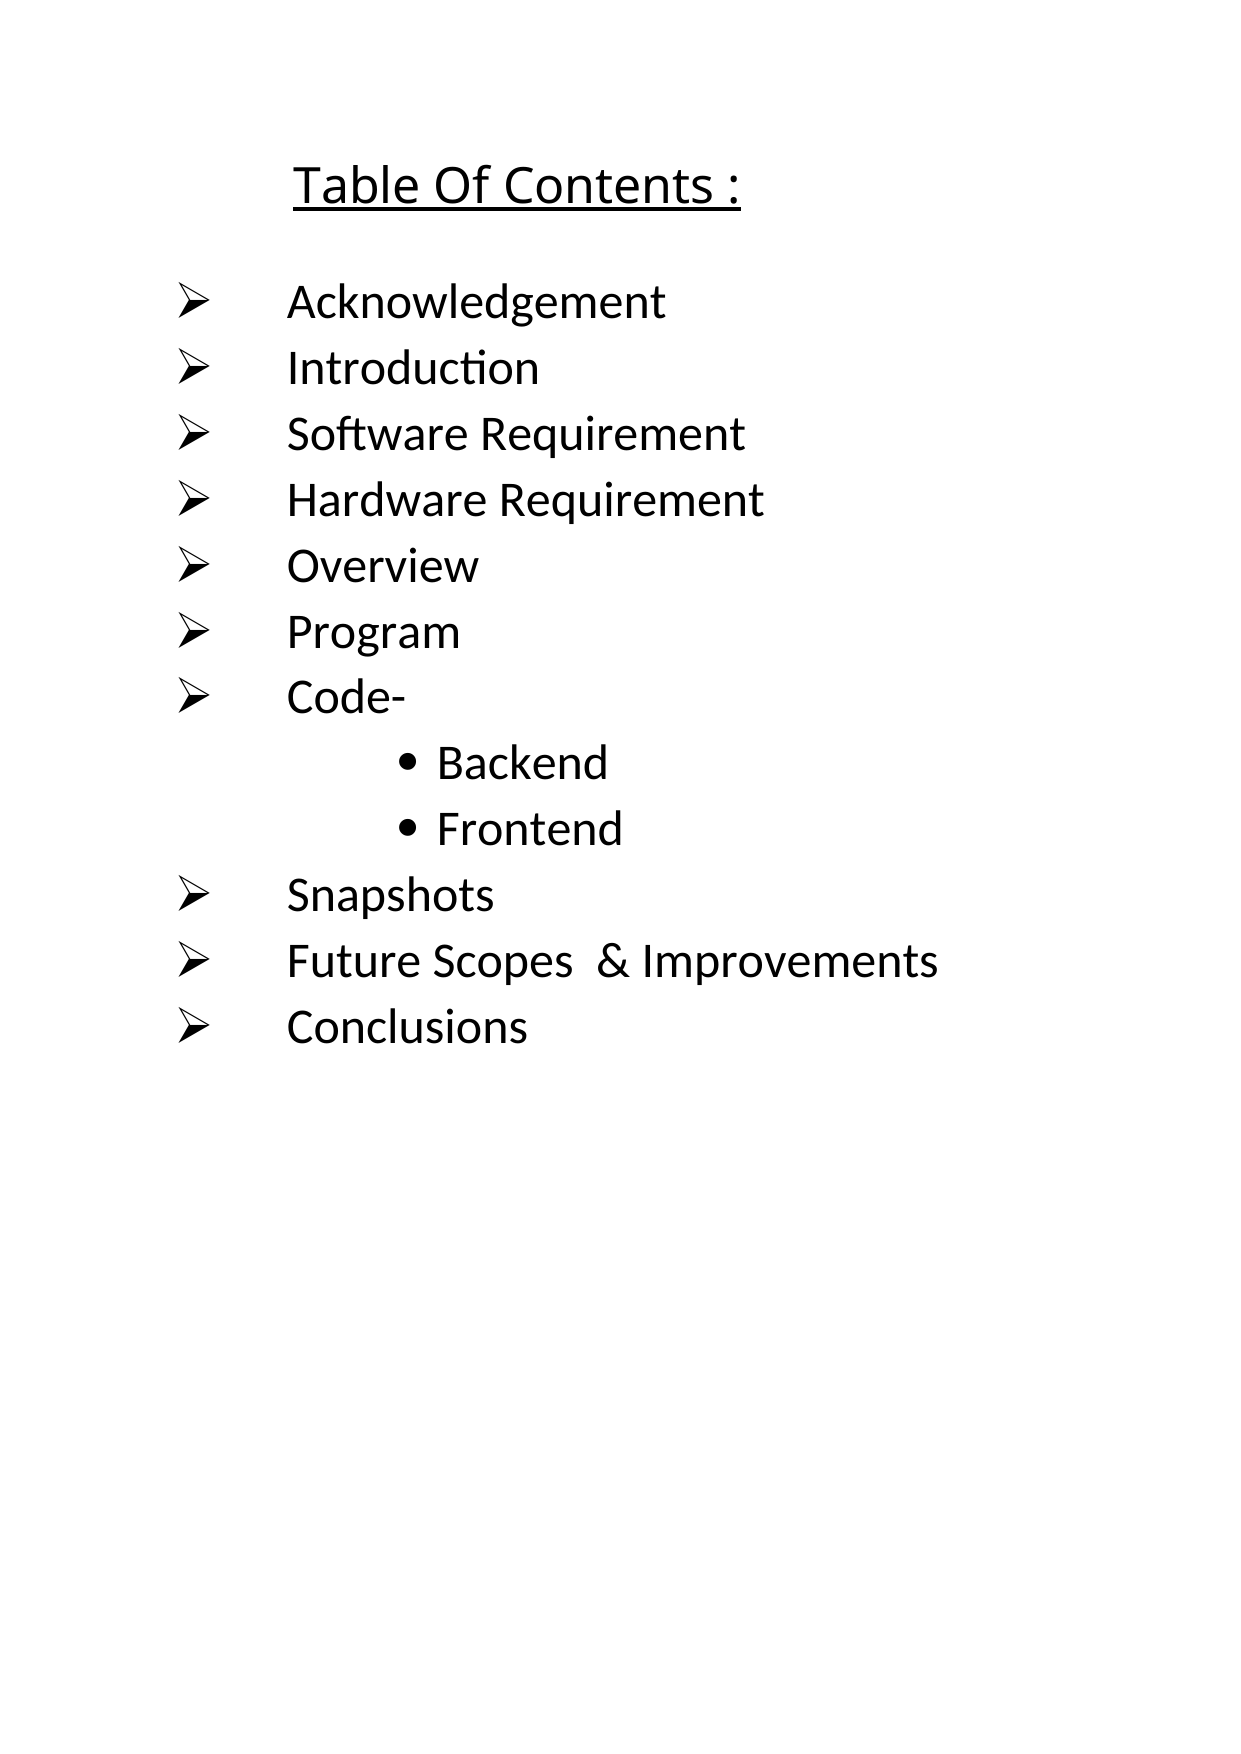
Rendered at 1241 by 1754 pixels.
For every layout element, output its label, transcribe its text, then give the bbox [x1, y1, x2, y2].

list Overview [174, 534, 1115, 595]
list Code- [174, 665, 1115, 726]
list Acknowledgement [174, 270, 1115, 331]
list Frontend [399, 797, 1115, 858]
list Backend [399, 731, 1115, 792]
list Program [174, 599, 1115, 661]
list Snapshots [174, 863, 1115, 924]
list Hardware Requirement [174, 468, 1115, 529]
list Software Requirement [174, 402, 1115, 463]
list Introduction [174, 336, 1115, 397]
list Future Scopes & Improvements [174, 929, 1115, 990]
list Conclusions [174, 994, 1115, 1056]
subtitle Table Of Contents : [150, 150, 1169, 218]
